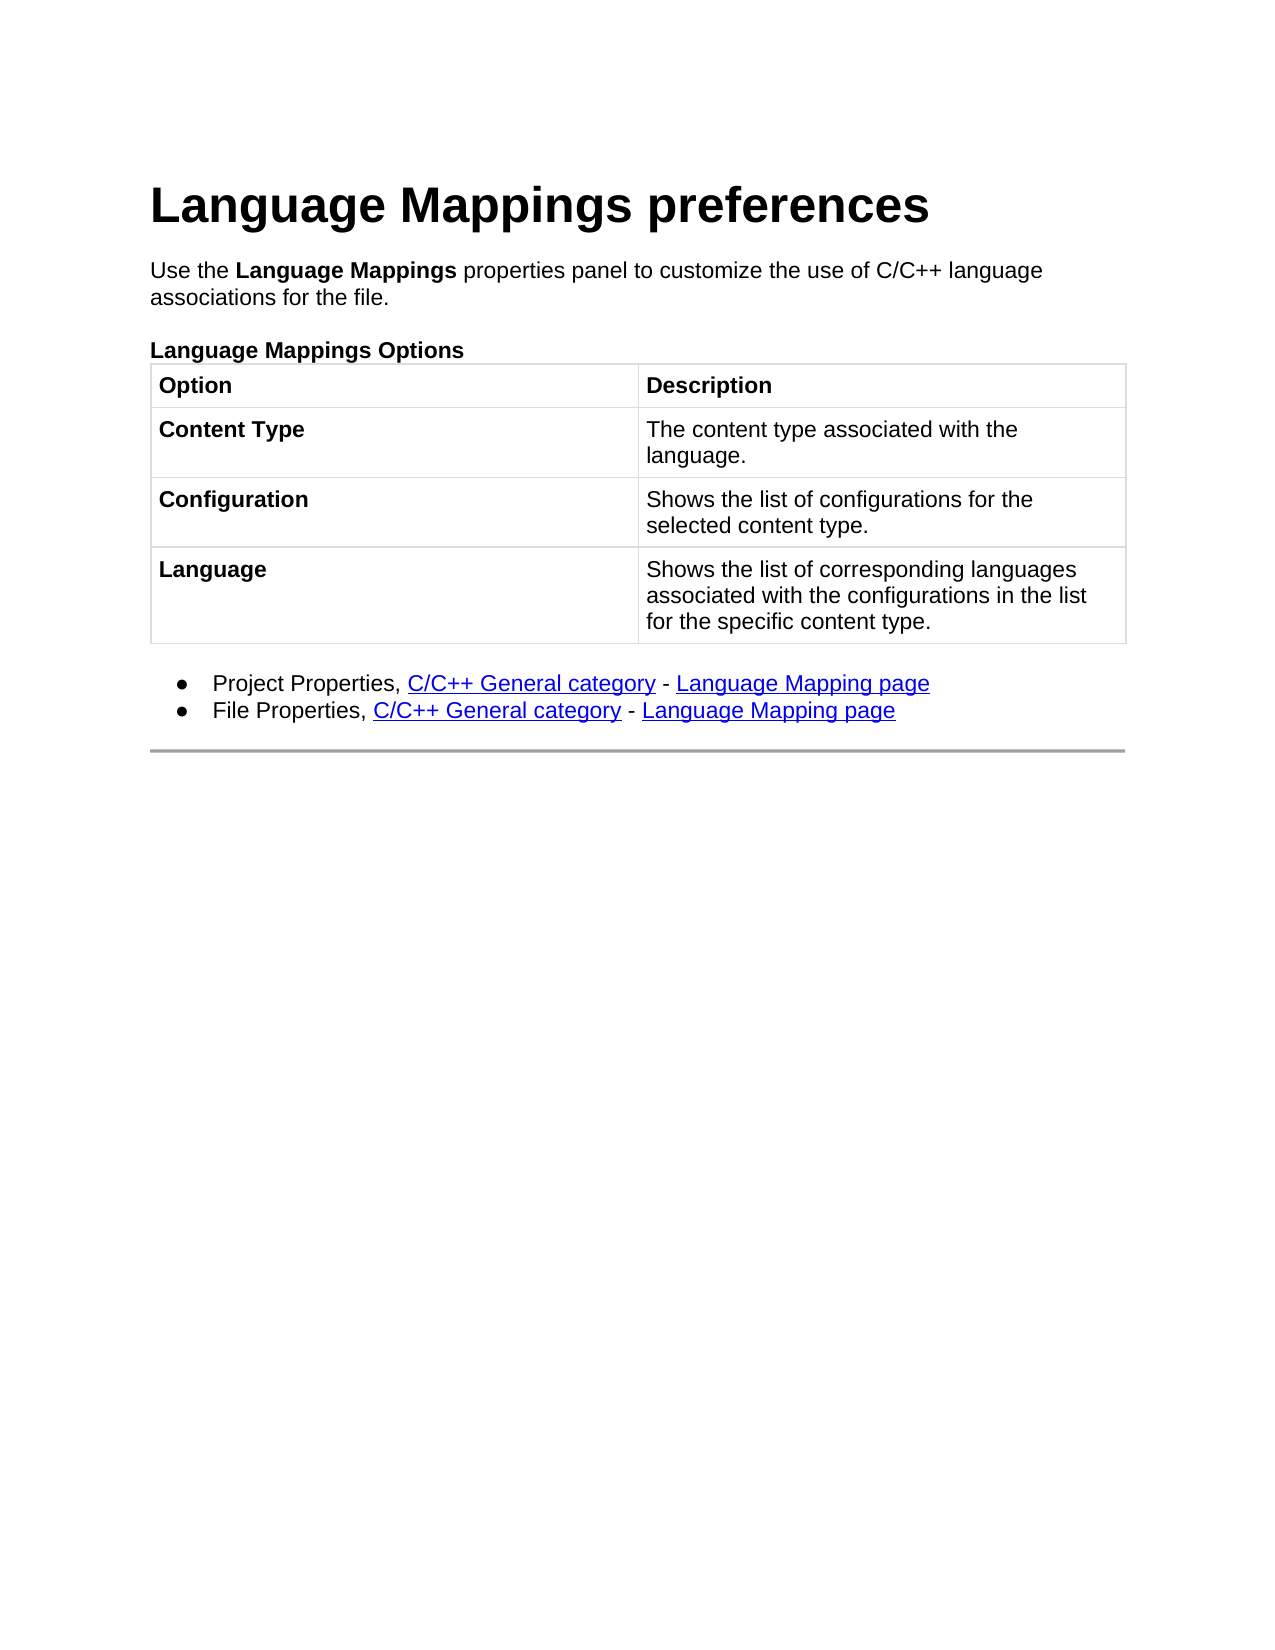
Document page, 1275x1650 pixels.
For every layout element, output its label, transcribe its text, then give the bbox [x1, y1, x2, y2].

table_header Description [639, 365, 1125, 406]
text Language Mappings Options [150, 337, 1125, 363]
list File Properties, C/C++ General category - Language Mapping page [175, 697, 1125, 723]
table_cell Shows the list of corresponding languages associated with the configurations in the list for the specific content type. [639, 548, 1125, 642]
table_cell Configuration [152, 478, 638, 546]
subtitle Language Mappings preferences [150, 175, 1125, 232]
table_cell Shows the list of configurations for the selected content type. [639, 478, 1125, 546]
text Use the Language Mappings properties panel to customize the use of C/C++ language associations for the file. [150, 257, 1125, 310]
list Project Properties, C/C++ General category - Language Mapping page [175, 670, 1125, 697]
table_cell Content Type [152, 408, 638, 476]
table_header Option [152, 365, 638, 406]
table_cell The content type associated with the language. [639, 408, 1125, 476]
table_cell Language [152, 548, 638, 642]
